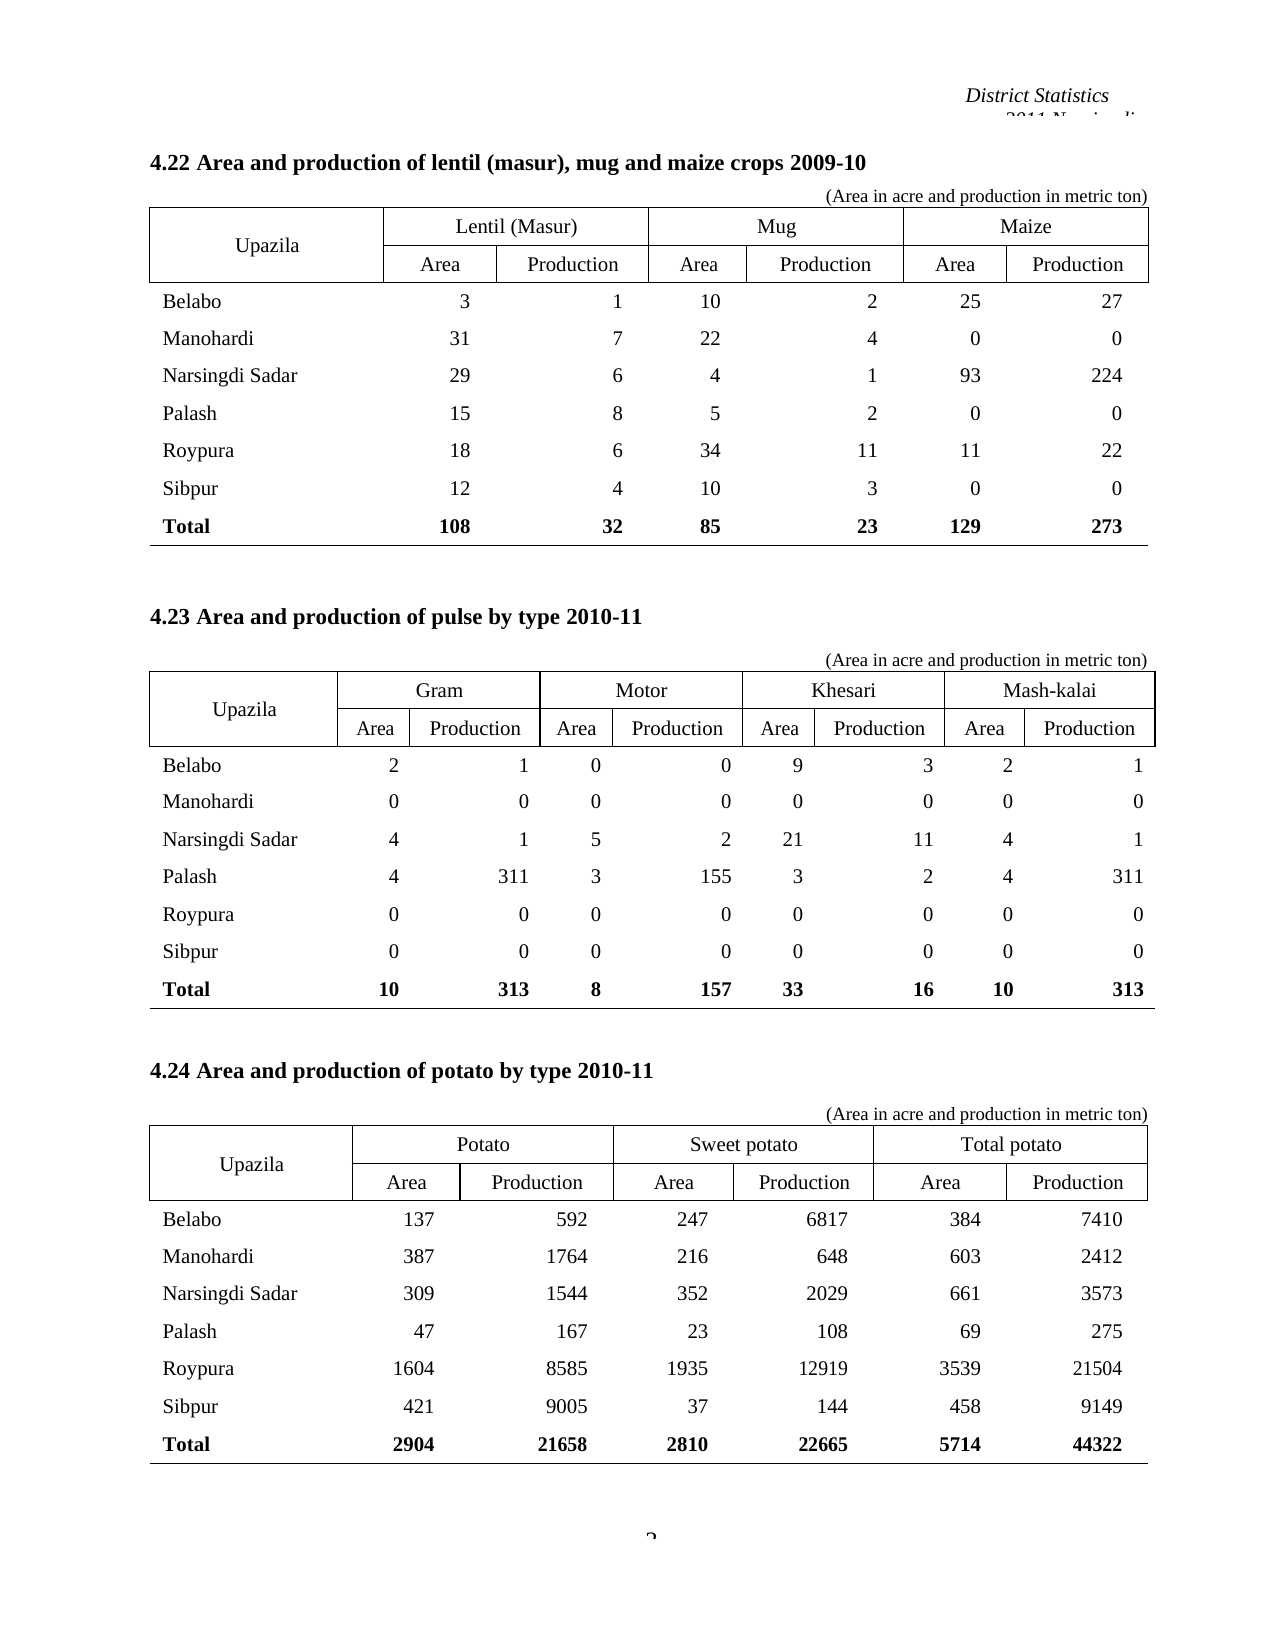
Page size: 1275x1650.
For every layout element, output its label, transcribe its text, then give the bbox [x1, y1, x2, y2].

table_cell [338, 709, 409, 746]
list Area and production of lentil (masur), mug and maize crops 2009-10 [150, 148, 1171, 175]
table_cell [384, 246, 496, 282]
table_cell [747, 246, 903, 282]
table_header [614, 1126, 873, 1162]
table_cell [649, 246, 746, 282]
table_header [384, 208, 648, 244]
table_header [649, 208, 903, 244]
list Area and production of potato by type 2010-11 [150, 1057, 658, 1084]
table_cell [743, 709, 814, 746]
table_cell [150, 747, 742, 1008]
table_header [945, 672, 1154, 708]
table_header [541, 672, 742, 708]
text (Area in acre and production in metric ton) [826, 1103, 1171, 1125]
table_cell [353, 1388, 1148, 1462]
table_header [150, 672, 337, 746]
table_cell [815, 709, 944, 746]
list Area and production of pulse by type 2010-11 [150, 603, 647, 629]
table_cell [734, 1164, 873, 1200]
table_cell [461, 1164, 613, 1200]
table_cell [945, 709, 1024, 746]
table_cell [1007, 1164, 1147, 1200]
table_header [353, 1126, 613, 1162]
text (Area in acre and production in metric ton) [119, 185, 1148, 207]
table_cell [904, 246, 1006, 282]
text (Area in acre and production in metric ton) [825, 649, 1171, 671]
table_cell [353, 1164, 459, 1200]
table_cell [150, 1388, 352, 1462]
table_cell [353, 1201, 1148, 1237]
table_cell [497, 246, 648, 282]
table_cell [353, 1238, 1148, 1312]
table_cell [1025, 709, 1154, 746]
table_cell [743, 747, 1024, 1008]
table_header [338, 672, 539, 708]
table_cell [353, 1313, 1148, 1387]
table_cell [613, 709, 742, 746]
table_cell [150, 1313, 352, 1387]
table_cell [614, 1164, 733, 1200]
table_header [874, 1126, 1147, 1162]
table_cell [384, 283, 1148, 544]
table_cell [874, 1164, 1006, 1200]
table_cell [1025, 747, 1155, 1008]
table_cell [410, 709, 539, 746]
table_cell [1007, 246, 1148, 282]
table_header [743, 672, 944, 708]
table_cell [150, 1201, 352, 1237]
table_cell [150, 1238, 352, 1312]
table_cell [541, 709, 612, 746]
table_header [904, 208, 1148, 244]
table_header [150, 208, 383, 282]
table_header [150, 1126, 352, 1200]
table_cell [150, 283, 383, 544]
